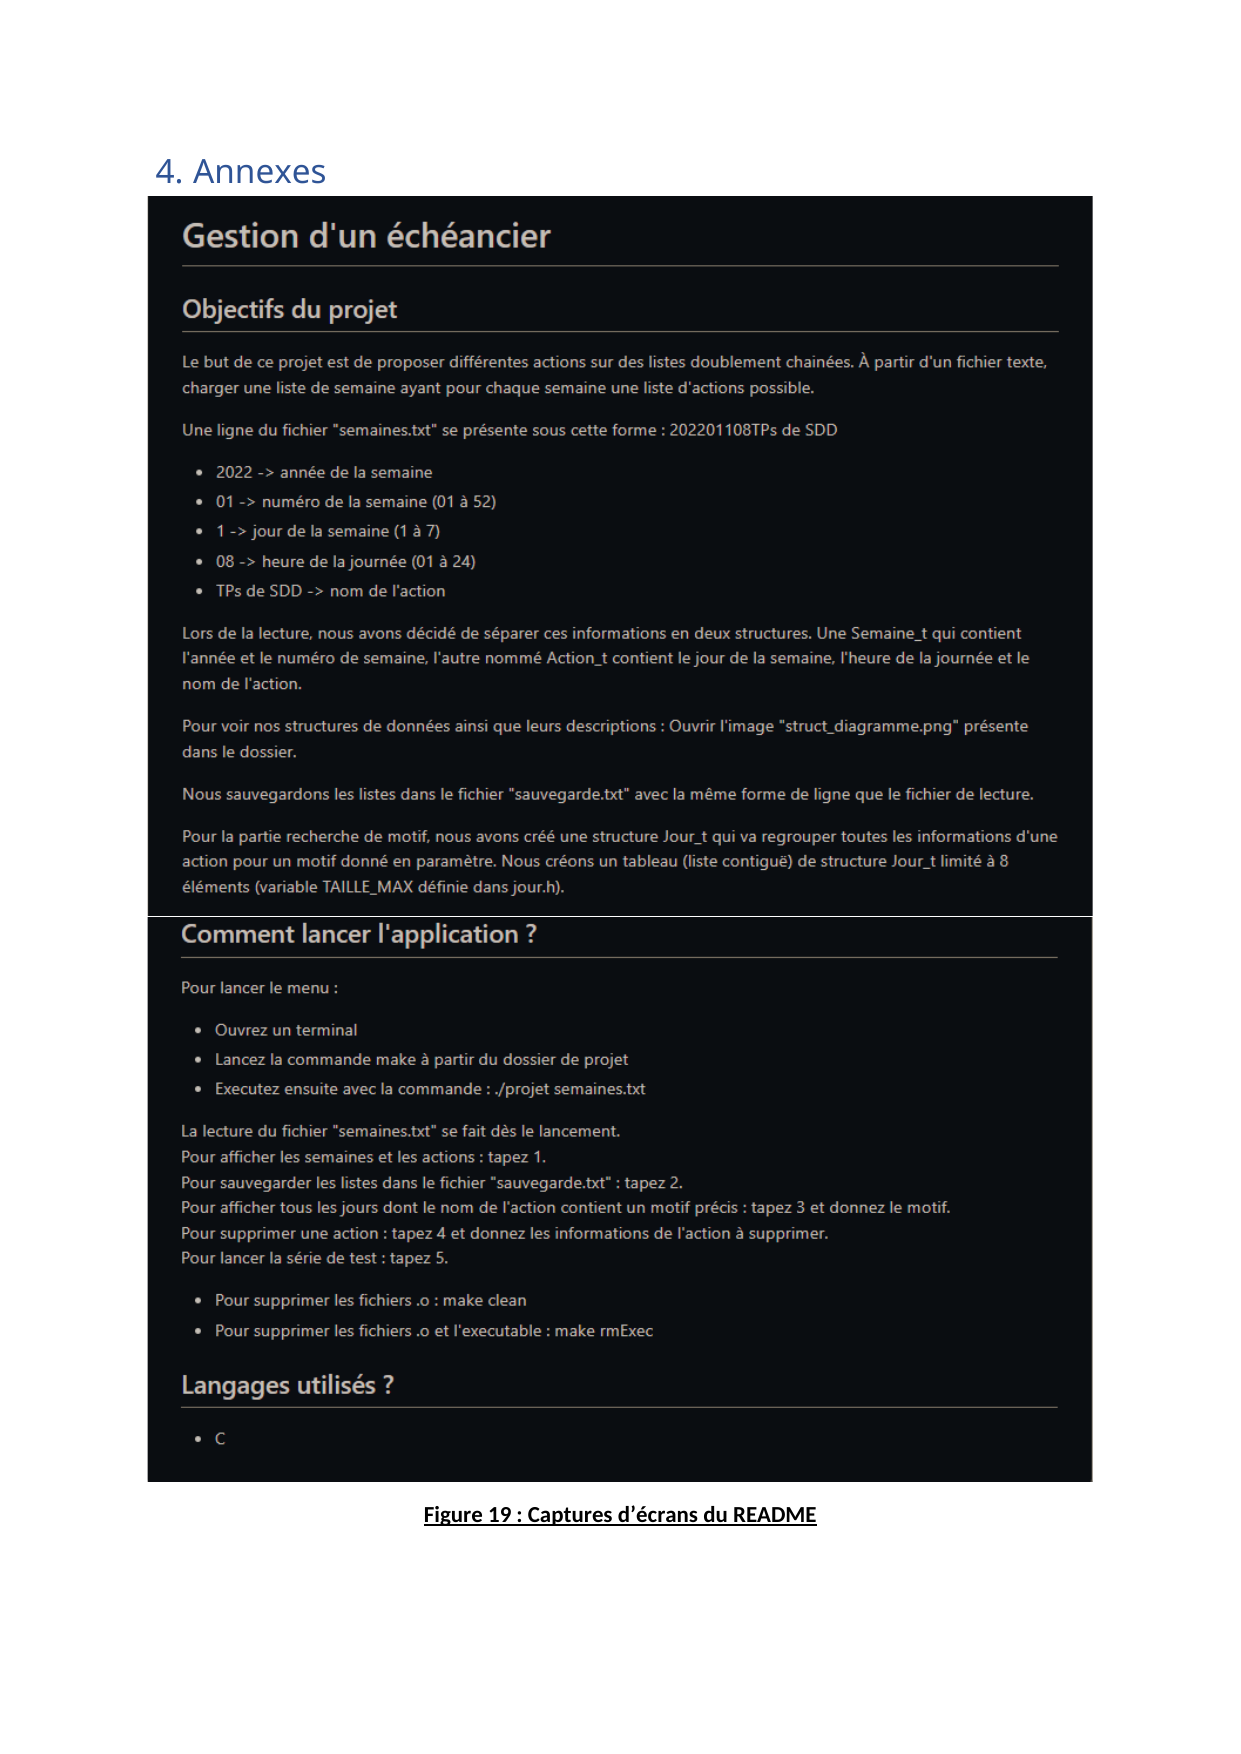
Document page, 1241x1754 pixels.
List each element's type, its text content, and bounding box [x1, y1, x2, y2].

picture [147, 196, 1093, 916]
subtitle Annexes [155, 148, 1093, 193]
picture [147, 917, 1093, 1482]
text Figure 19 : Captures d’écrans du README [148, 1500, 1093, 1528]
